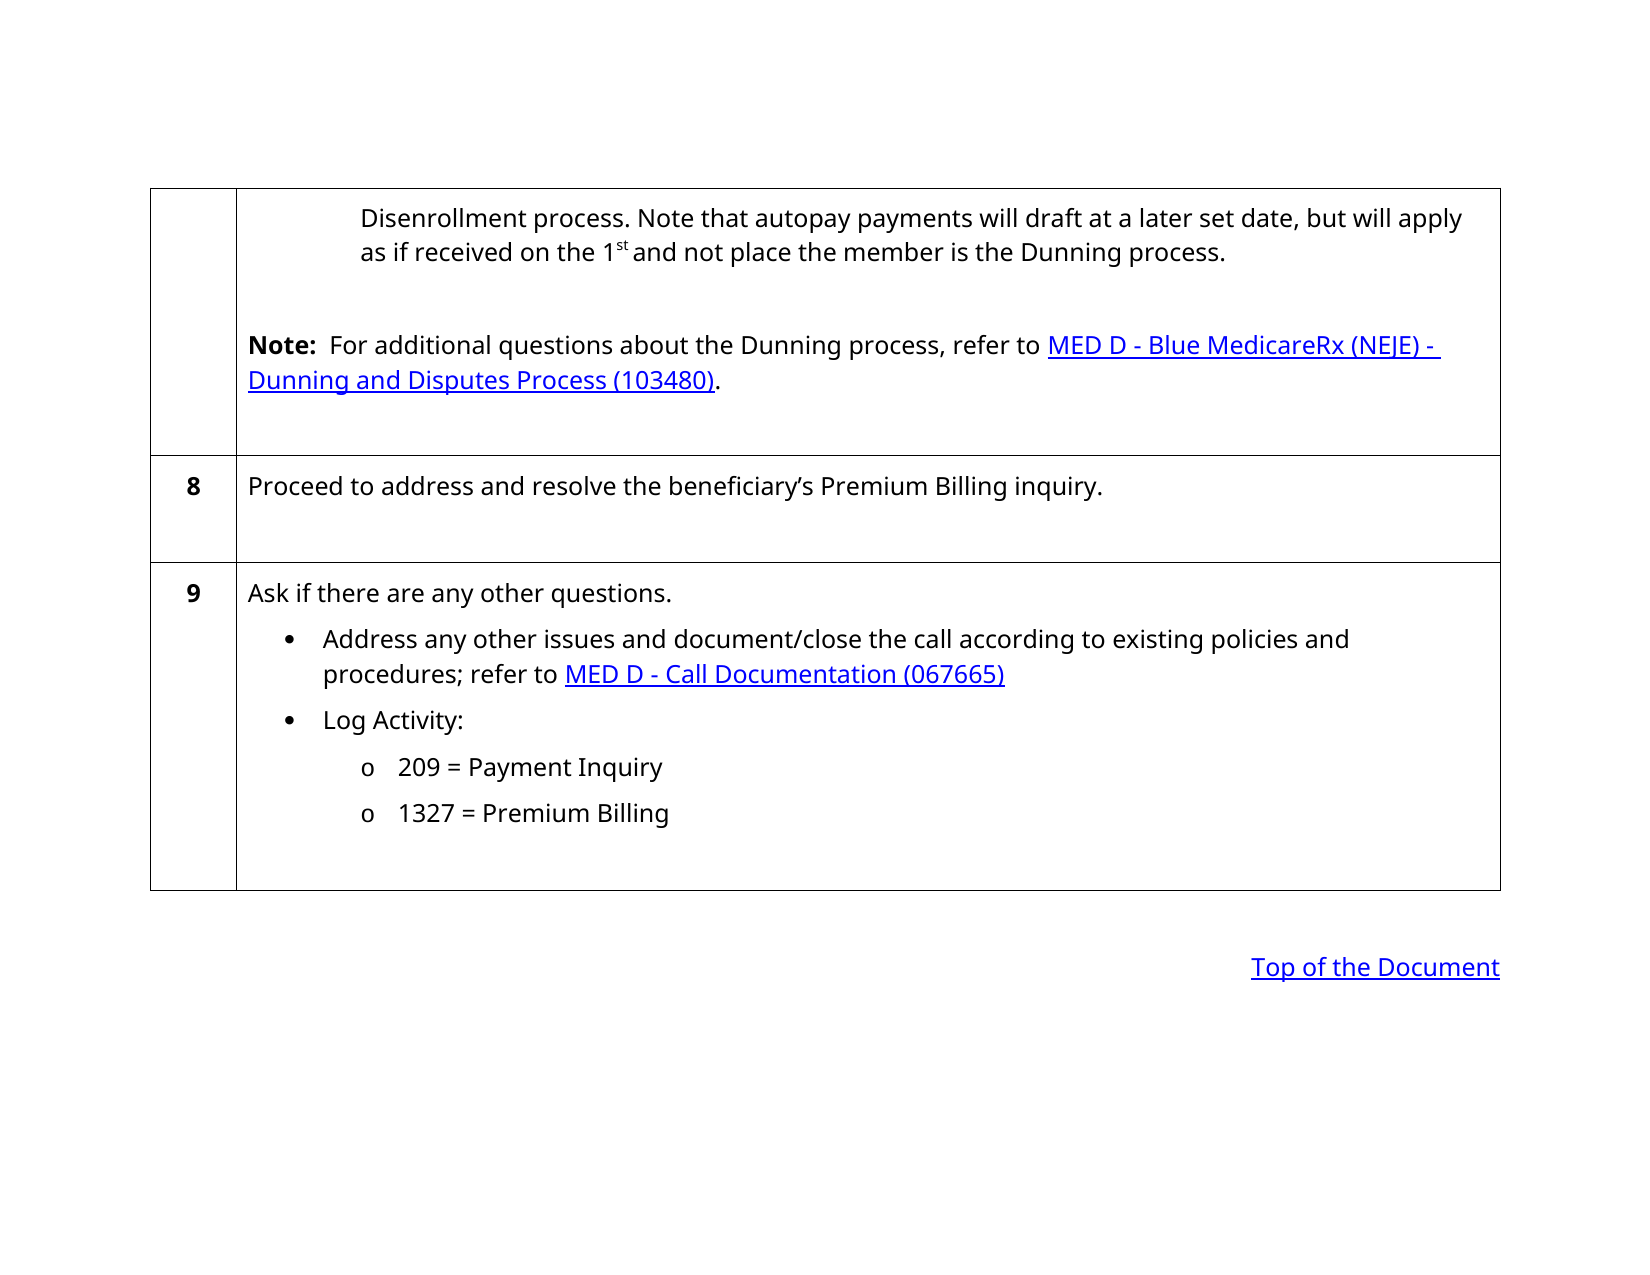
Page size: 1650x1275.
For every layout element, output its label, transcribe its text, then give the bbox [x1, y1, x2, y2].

text Top of the Document [150, 949, 1500, 984]
table_cell 7 [151, 189, 236, 455]
table_cell Ask if there are any other questions. Address any other issues and document/close the call according to existing policies and procedures; refer to MED D - Call Documentation (067665) Log Activity: 209 = Payment Inquiry 1327 = Premium Billing [237, 563, 1500, 889]
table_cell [237, 189, 1500, 455]
table_cell Proceed to address and resolve the beneficiary’s Premium Billing inquiry. [237, 456, 1500, 562]
table_cell 9 [151, 563, 236, 889]
table_cell 8 [151, 456, 236, 562]
